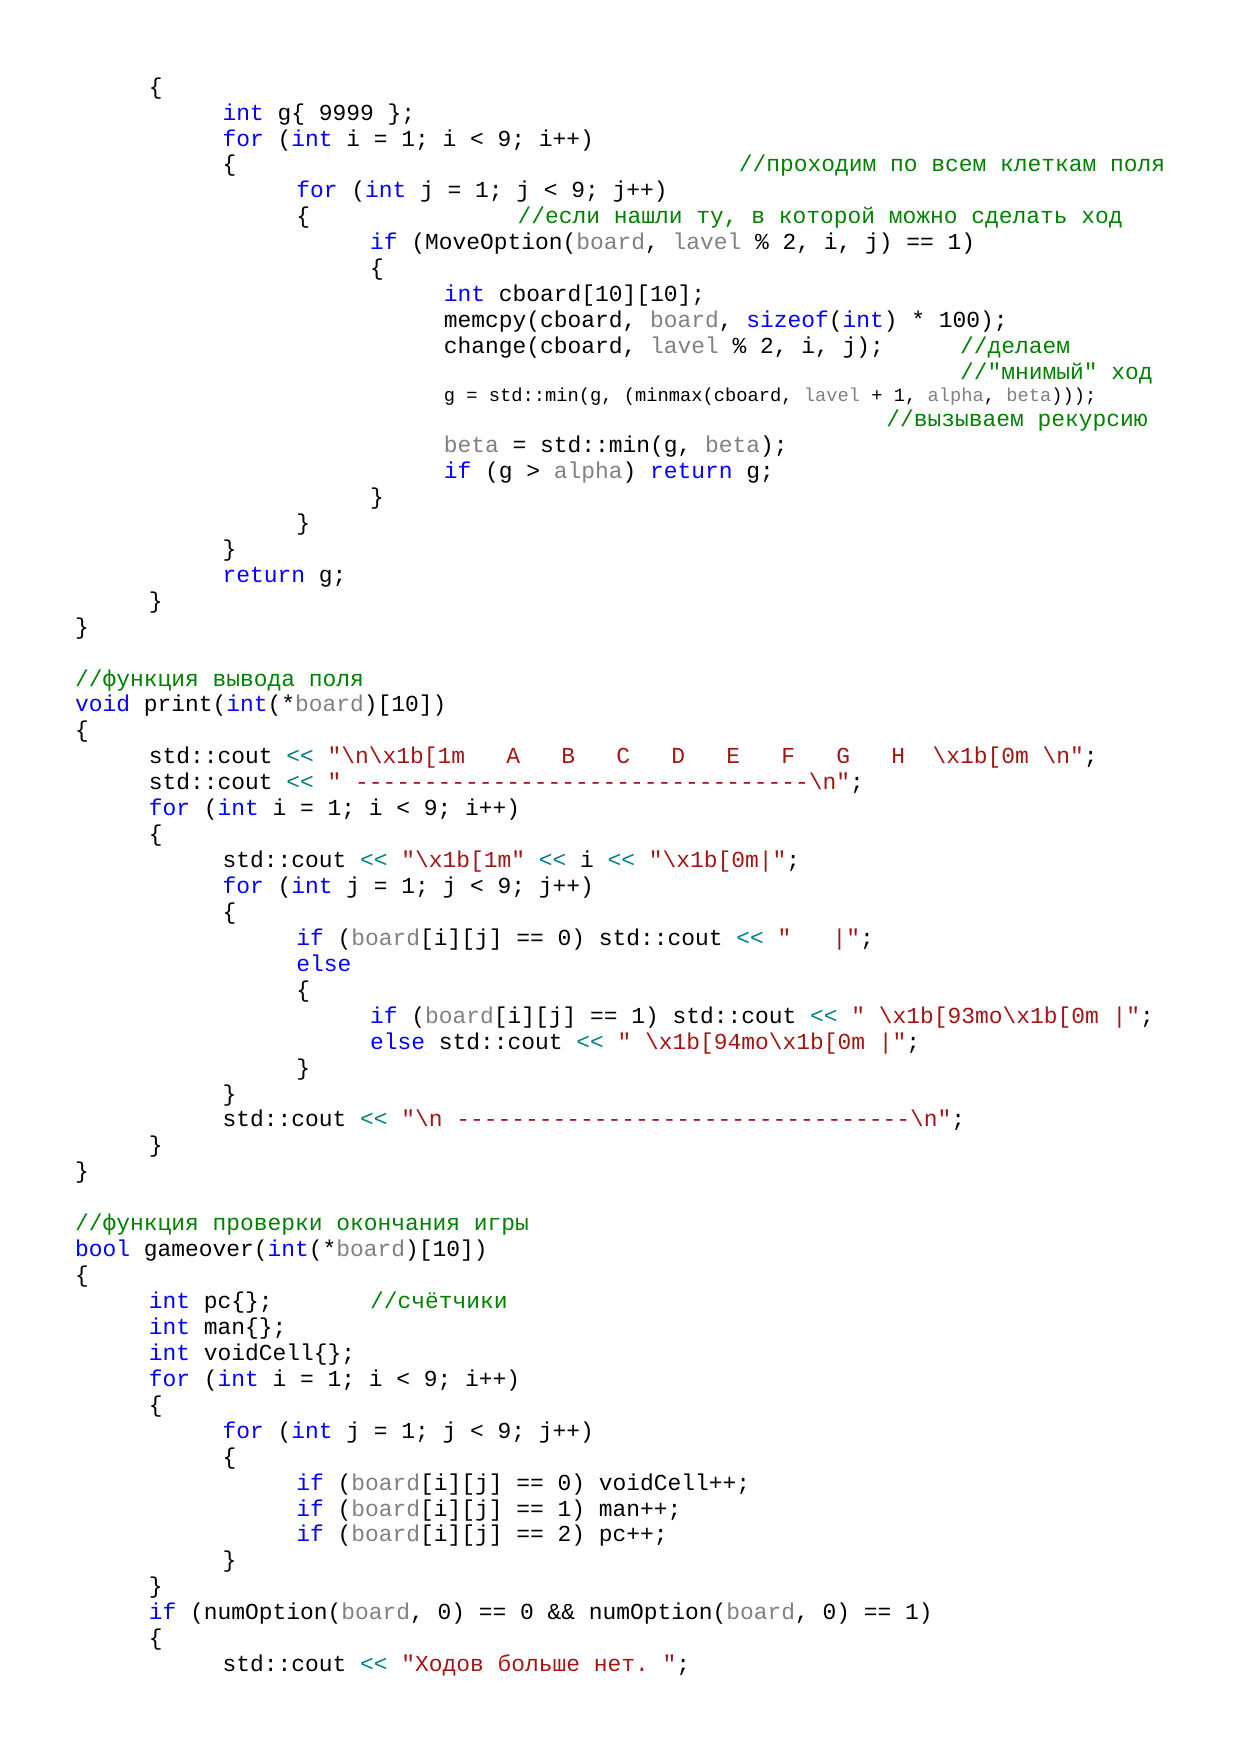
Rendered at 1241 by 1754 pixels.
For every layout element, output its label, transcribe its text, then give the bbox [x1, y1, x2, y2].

text { [75, 900, 1165, 926]
text { [75, 978, 1165, 1004]
text std::cout << "\n ---------------------------------\n"; [75, 1108, 1165, 1134]
text int voidCell{}; [75, 1341, 1165, 1367]
text if (g > alpha) return g; [75, 459, 1165, 485]
text change(cboard, lavel % 2, i, j); //делаем [75, 334, 1165, 360]
text { [75, 75, 1165, 101]
text if (board[i][j] == 0) voidCell++; [75, 1471, 1165, 1497]
text } [75, 1160, 1165, 1186]
text else [75, 952, 1165, 978]
text { [75, 257, 1165, 282]
text if (numOption(board, 0) == 0 && numOption(board, 0) == 1) [75, 1601, 1165, 1627]
text { [75, 822, 1165, 848]
text } [75, 1082, 1165, 1108]
text for (int j = 1; j < 9; j++) [75, 179, 1165, 205]
text for (int j = 1; j < 9; j++) [75, 874, 1165, 900]
text std::cout << "\x1b[1m" << i << "\x1b[0m|"; [75, 848, 1165, 874]
text if (board[i][j] == 1) man++; [75, 1497, 1165, 1523]
text for (int i = 1; i < 9; i++) [75, 797, 1165, 822]
text std::cout << "Ходов больше нет. "; [75, 1652, 1165, 1678]
text if (board[i][j] == 1) std::cout << " \x1b[93mo\x1b[0m |"; [75, 1004, 1165, 1030]
text g = std::min(g, (minmax(cboard, lavel + 1, alpha, beta))); //вызываем рекурсию [75, 386, 1165, 433]
text for (int j = 1; j < 9; j++) [75, 1419, 1165, 1445]
text int pc{}; //счётчики [75, 1289, 1165, 1315]
text { //проходим по всем клеткам поля [75, 153, 1165, 179]
text else std::cout << " \x1b[94mo\x1b[0m |"; [75, 1030, 1165, 1056]
text std::cout << " ---------------------------------\n"; [75, 771, 1165, 797]
text } [75, 537, 1165, 563]
text for (int i = 1; i < 9; i++) [75, 127, 1165, 153]
text void print(int(*board)[10]) [75, 693, 1165, 719]
text bool gameover(int(*board)[10]) [75, 1237, 1165, 1263]
text int cboard[10][10]; [75, 282, 1165, 308]
text { //если нашли ту, в которой можно сделать ход [75, 205, 1165, 231]
text beta = std::min(g, beta); [75, 433, 1165, 459]
text { [75, 1393, 1165, 1419]
text //"мнимый" ход [886, 360, 1165, 386]
text memcpy(cboard, board, sizeof(int) * 100); [75, 308, 1165, 334]
text } [75, 589, 1165, 615]
text } [75, 485, 1165, 511]
text //функция проверки окончания игры [75, 1212, 1165, 1237]
text for (int i = 1; i < 9; i++) [75, 1367, 1165, 1393]
text if (board[i][j] == 2) pc++; [75, 1523, 1165, 1549]
text return g; [75, 563, 1165, 589]
text { [75, 1263, 1165, 1289]
text //функция вывода поля [75, 667, 1165, 693]
text { [75, 1445, 1165, 1471]
text if (board[i][j] == 0) std::cout << " |"; [75, 926, 1165, 952]
text } [75, 1134, 1165, 1160]
text { [75, 1627, 1165, 1652]
text } [75, 1056, 1165, 1082]
text { [75, 719, 1165, 745]
text int g{ 9999 }; [75, 101, 1165, 127]
text } [75, 1549, 1165, 1575]
text int man{}; [75, 1315, 1165, 1341]
text if (MoveOption(board, lavel % 2, i, j) == 1) [75, 231, 1165, 257]
text } [75, 511, 1165, 537]
text std::cout << "\n\x1b[1m A B C D E F G H \x1b[0m \n"; [75, 745, 1165, 771]
text } [75, 615, 1165, 641]
text } [75, 1575, 1165, 1601]
